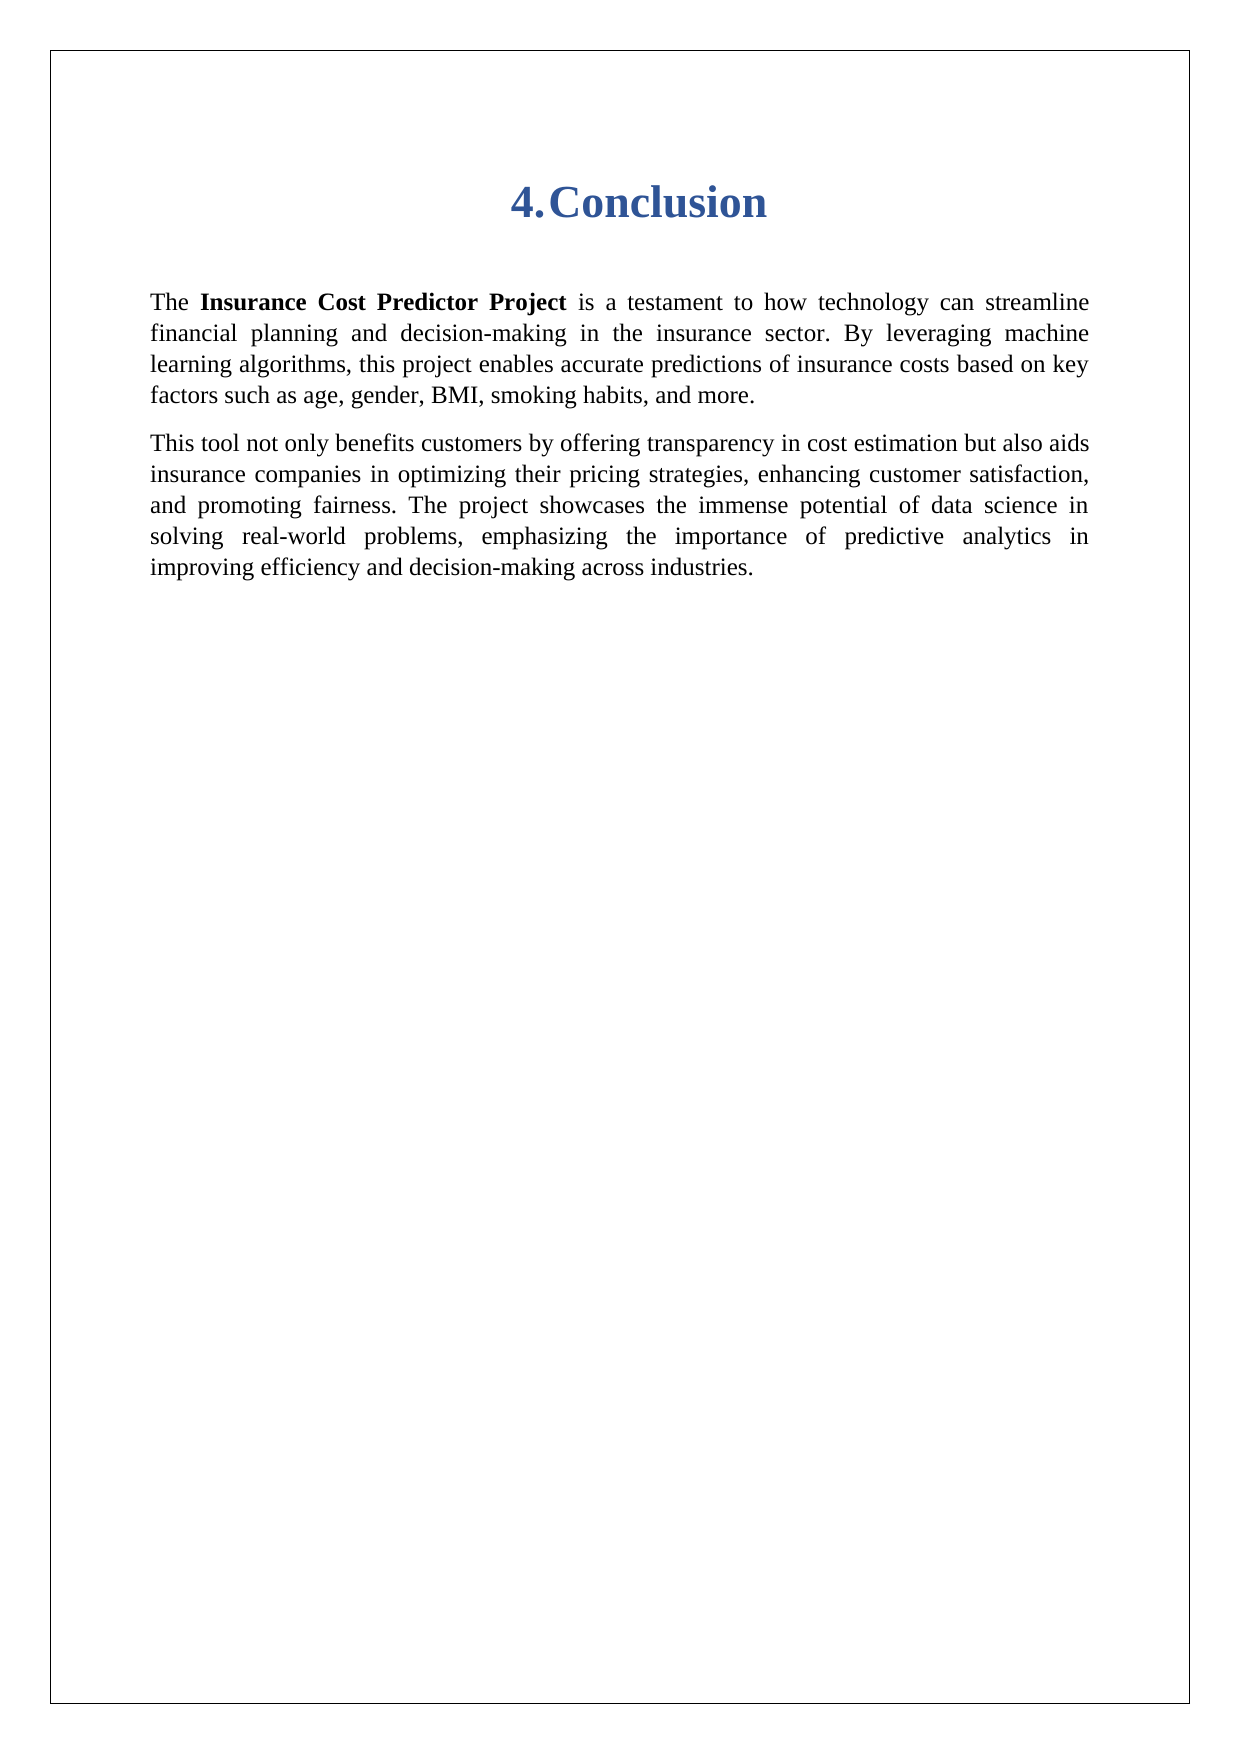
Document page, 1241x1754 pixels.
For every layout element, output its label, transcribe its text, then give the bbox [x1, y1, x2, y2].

subtitle Conclusion [187, 175, 1090, 228]
text This tool not only benefits customers by offering transparency in cost estimation but also aids insurance companies in optimizing their pricing strategies, enhancing customer satisfaction, and promoting fairness. The project showcases the immense potential of data science in solving real-world problems, emphasizing the importance of predictive analytics in improving efficiency and decision-making across industries. [150, 428, 1090, 581]
text The Insurance Cost Predictor Project is a testament to how technology can streamline financial planning and decision-making in the insurance sector. By leveraging machine learning algorithms, this project enables accurate predictions of insurance costs based on key factors such as age, gender, BMI, smoking habits, and more. [150, 287, 1090, 409]
